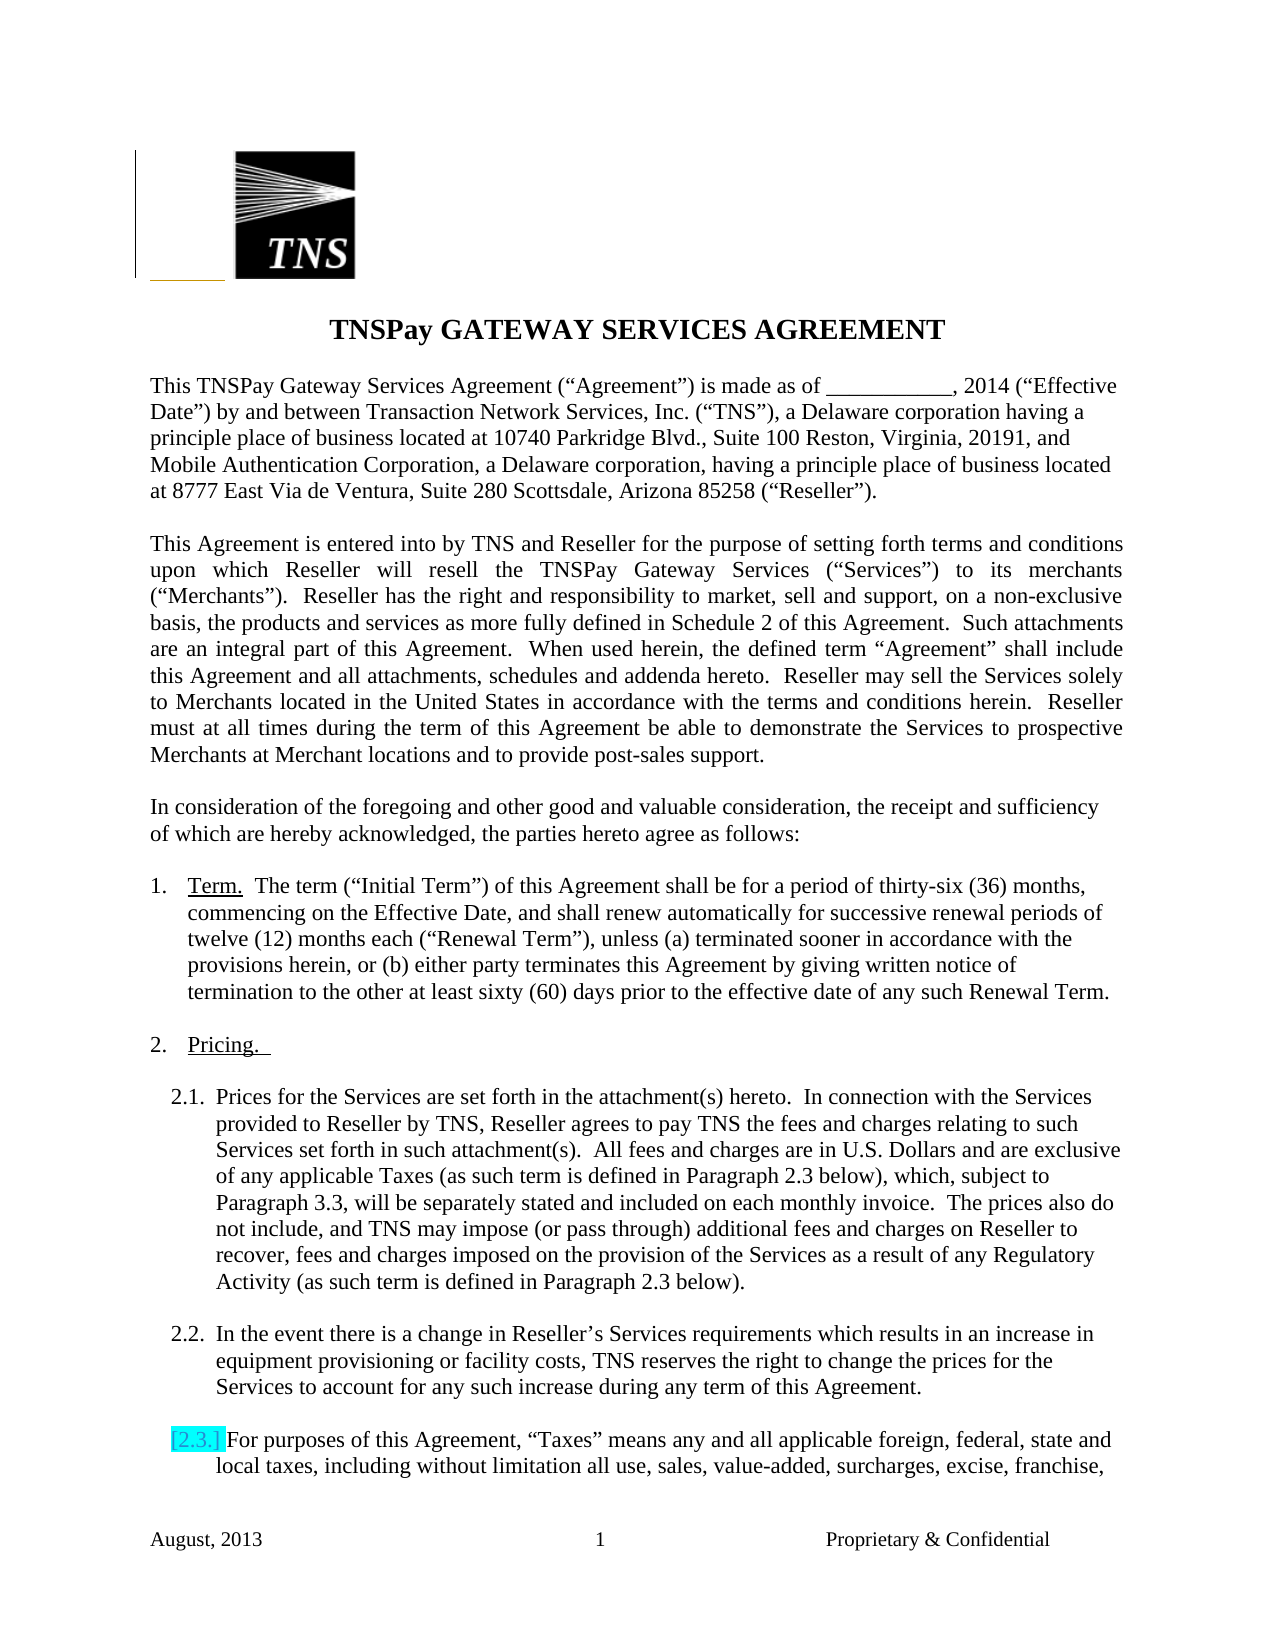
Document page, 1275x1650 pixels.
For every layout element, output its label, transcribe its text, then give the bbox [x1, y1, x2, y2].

list Prices for the Services are set forth in the attachment(s) hereto. In connection with the Services provided to Reseller by TNS, Reseller agrees to pay TNS the fees and charges relating to such Services set forth in such attachment(s). All fees and charges are in U.S. Dollars and are exclusive of any applicable Taxes (as such term is defined in Paragraph 2.3 below), which, subject to Paragraph 3.3, will be separately stated and included on each monthly invoice. The prices also do not include, and TNS may impose (or pass through) additional fees and charges on Reseller to recover, fees and charges imposed on the provision of the Services as a result of any Regulatory Activity (as such term is defined in Paragraph 2.3 below). [171, 1083, 1125, 1294]
text TNSPay GATEWAY SERVICES AGREEMENT [150, 312, 1125, 345]
list Pricing. [150, 1031, 1125, 1057]
text In consideration of the foregoing and other good and valuable consideration, the receipt and sufficiency of which are hereby acknowledged, the parties hereto agree as follows: [150, 793, 1125, 846]
text This Agreement is entered into by TNS and Reseller for the purpose of setting forth terms and conditions upon which Reseller will resell the TNSPay Gateway Services (“Services”) to its merchants (“Merchants”). Reseller has the right and responsibility to market, sell and support, on a non-exclusive basis, the products and services as more fully defined in Schedule 2 of this Agreement. Such attachments are an integral part of this Agreement. When used herein, the defined term “Agreement” shall include this Agreement and all attachments, schedules and addenda hereto. Reseller may sell the Services solely to Merchants located in the United States in accordance with the terms and conditions herein. Reseller must at all times during the term of this Agreement be able to demonstrate the Services to prospective Merchants at Merchant locations and to provide post-sales support. [150, 530, 1125, 767]
text This TNSPay Gateway Services Agreement (“Agreement”) is made as of ___________, 2014 (“Effective Date”) by and between Transaction Network Services, Inc. (“TNS”), a Delaware corporation having a principle place of business located at 10740 Parkridge Blvd., Suite 100 Reston, Virginia, 20191, and Mobile Authentication Corporation, a Delaware corporation, having a principle place of business located at 8777 East Via de Ventura, Suite 280 Scottsdale, Arizona 85258 (“Reseller”). [150, 372, 1125, 503]
list Term. The term (“Initial Term”) of this Agreement shall be for a period of thirty-six (36) months, commencing on the Effective Date, and shall renew automatically for successive renewal periods of twelve (12) months each (“Renewal Term”), unless (a) terminated sooner in accordance with the provisions herein, or (b) either party terminates this Agreement by giving written notice of termination to the other at least sixty (60) days prior to the effective date of any such Renewal Term. [150, 872, 1125, 1004]
list In the event there is a change in Reseller’s Services requirements which results in an increase in equipment provisioning or facility costs, TNS reserves the right to change the prices for the Services to account for any such increase during any term of this Agreement. [171, 1321, 1125, 1399]
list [171, 1426, 1125, 1479]
